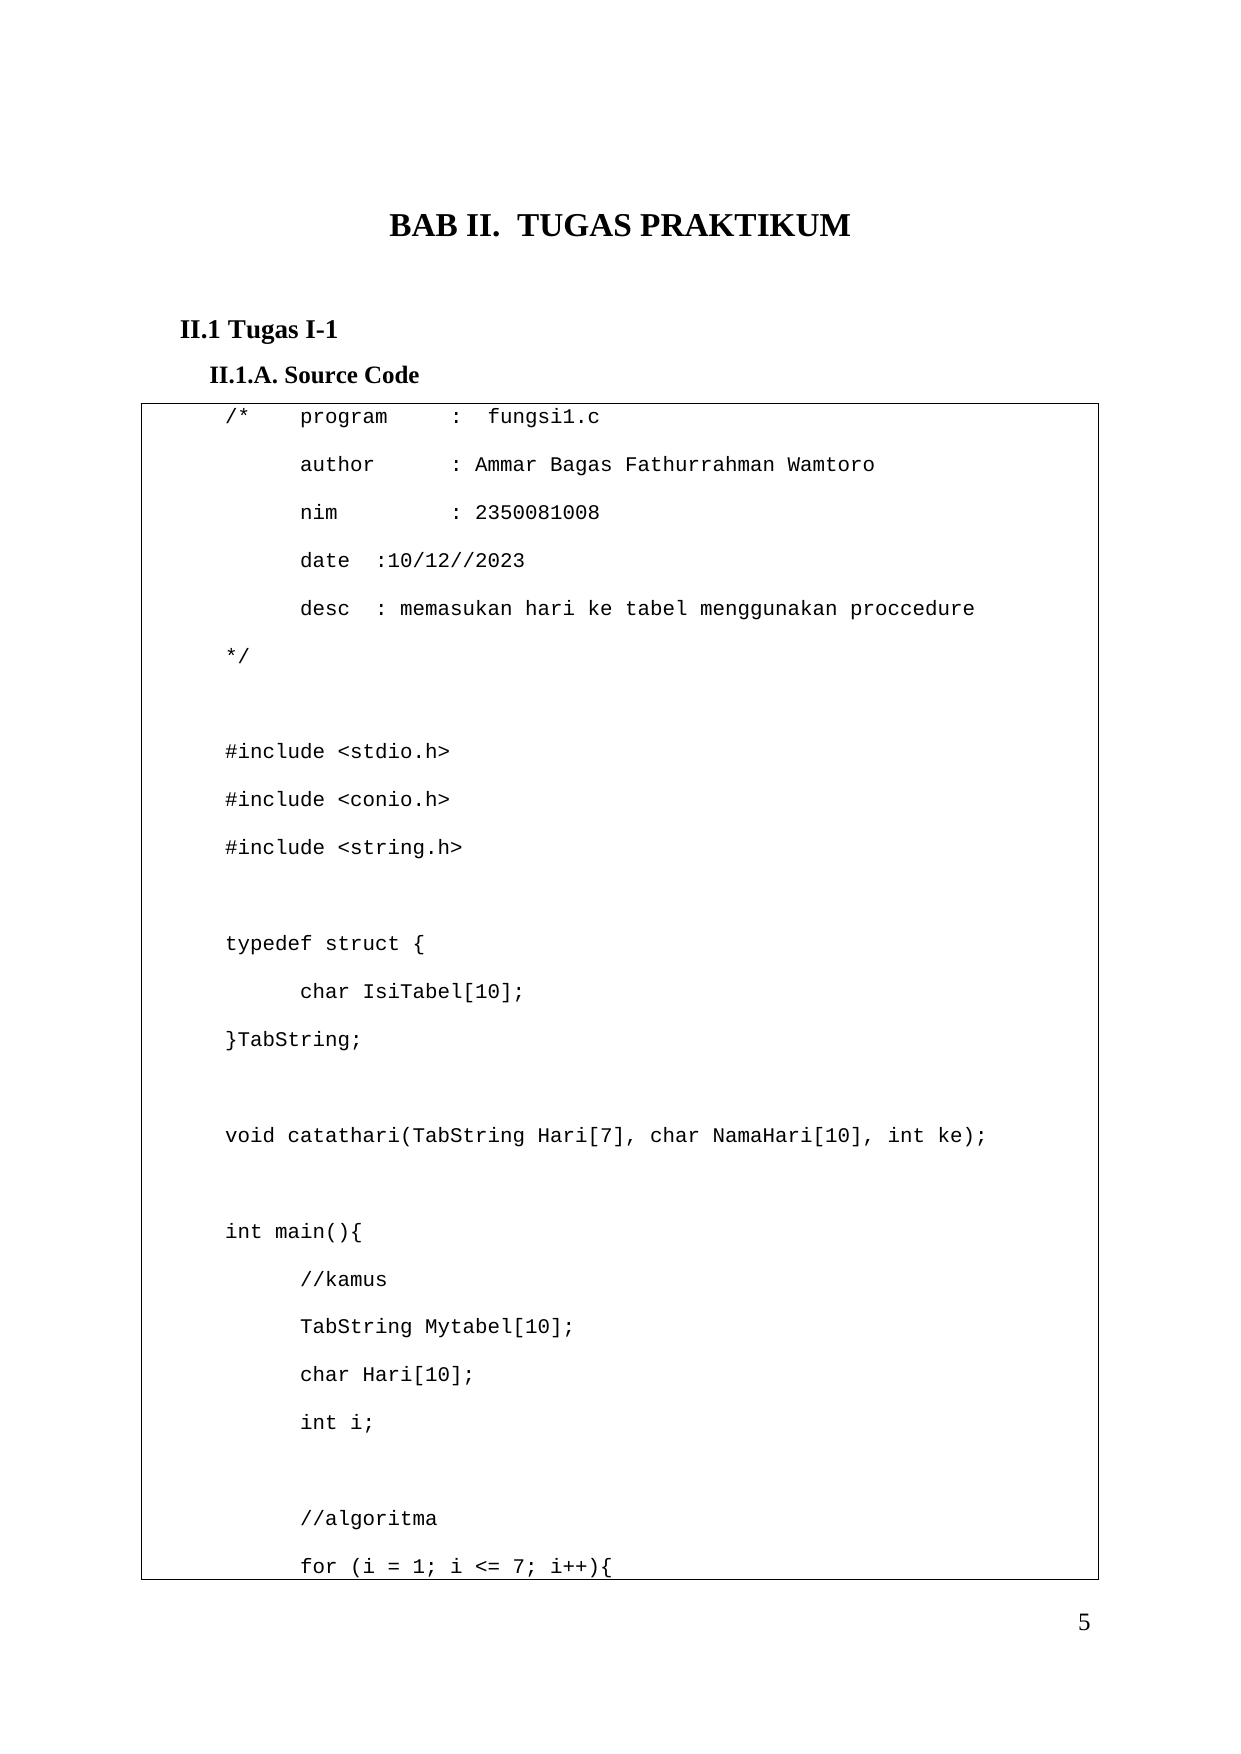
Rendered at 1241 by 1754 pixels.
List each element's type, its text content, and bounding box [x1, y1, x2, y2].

text */ [142, 642, 1098, 669]
text char IsiTabel[10]; [142, 978, 1098, 1005]
text char Hari[10]; [142, 1361, 1098, 1388]
text #include <string.h> [142, 834, 1098, 861]
text /* program : fungsi1.c [142, 404, 1098, 430]
text nim : 2350081008 [142, 499, 1098, 526]
text #include <stdio.h> [142, 738, 1098, 765]
text TabString Mytabel[10]; [142, 1313, 1098, 1340]
text int main(){ [142, 1217, 1098, 1244]
text typedef struct { [142, 930, 1098, 957]
subtitle TUGAS PRAKTIKUM [150, 206, 1090, 244]
text //algoritma [142, 1505, 1098, 1532]
text //kamus [142, 1265, 1098, 1292]
text desc : memasukan hari ke tabel menggunakan proccedure [142, 594, 1098, 621]
text int i; [142, 1409, 1098, 1436]
text for (i = 1; i <= 7; i++){ [142, 1553, 1098, 1579]
text date :10/12//2023 [142, 547, 1098, 573]
text #include <conio.h> [142, 786, 1098, 813]
subtitle Tugas I-1 [179, 313, 1090, 344]
text author : Ammar Bagas Fathurrahman Wamtoro [142, 451, 1098, 478]
subtitle Source Code [209, 360, 1090, 388]
text }TabString; [142, 1026, 1098, 1053]
text void catathari(TabString Hari[7], char NamaHari[10], int ke); [142, 1122, 1098, 1148]
